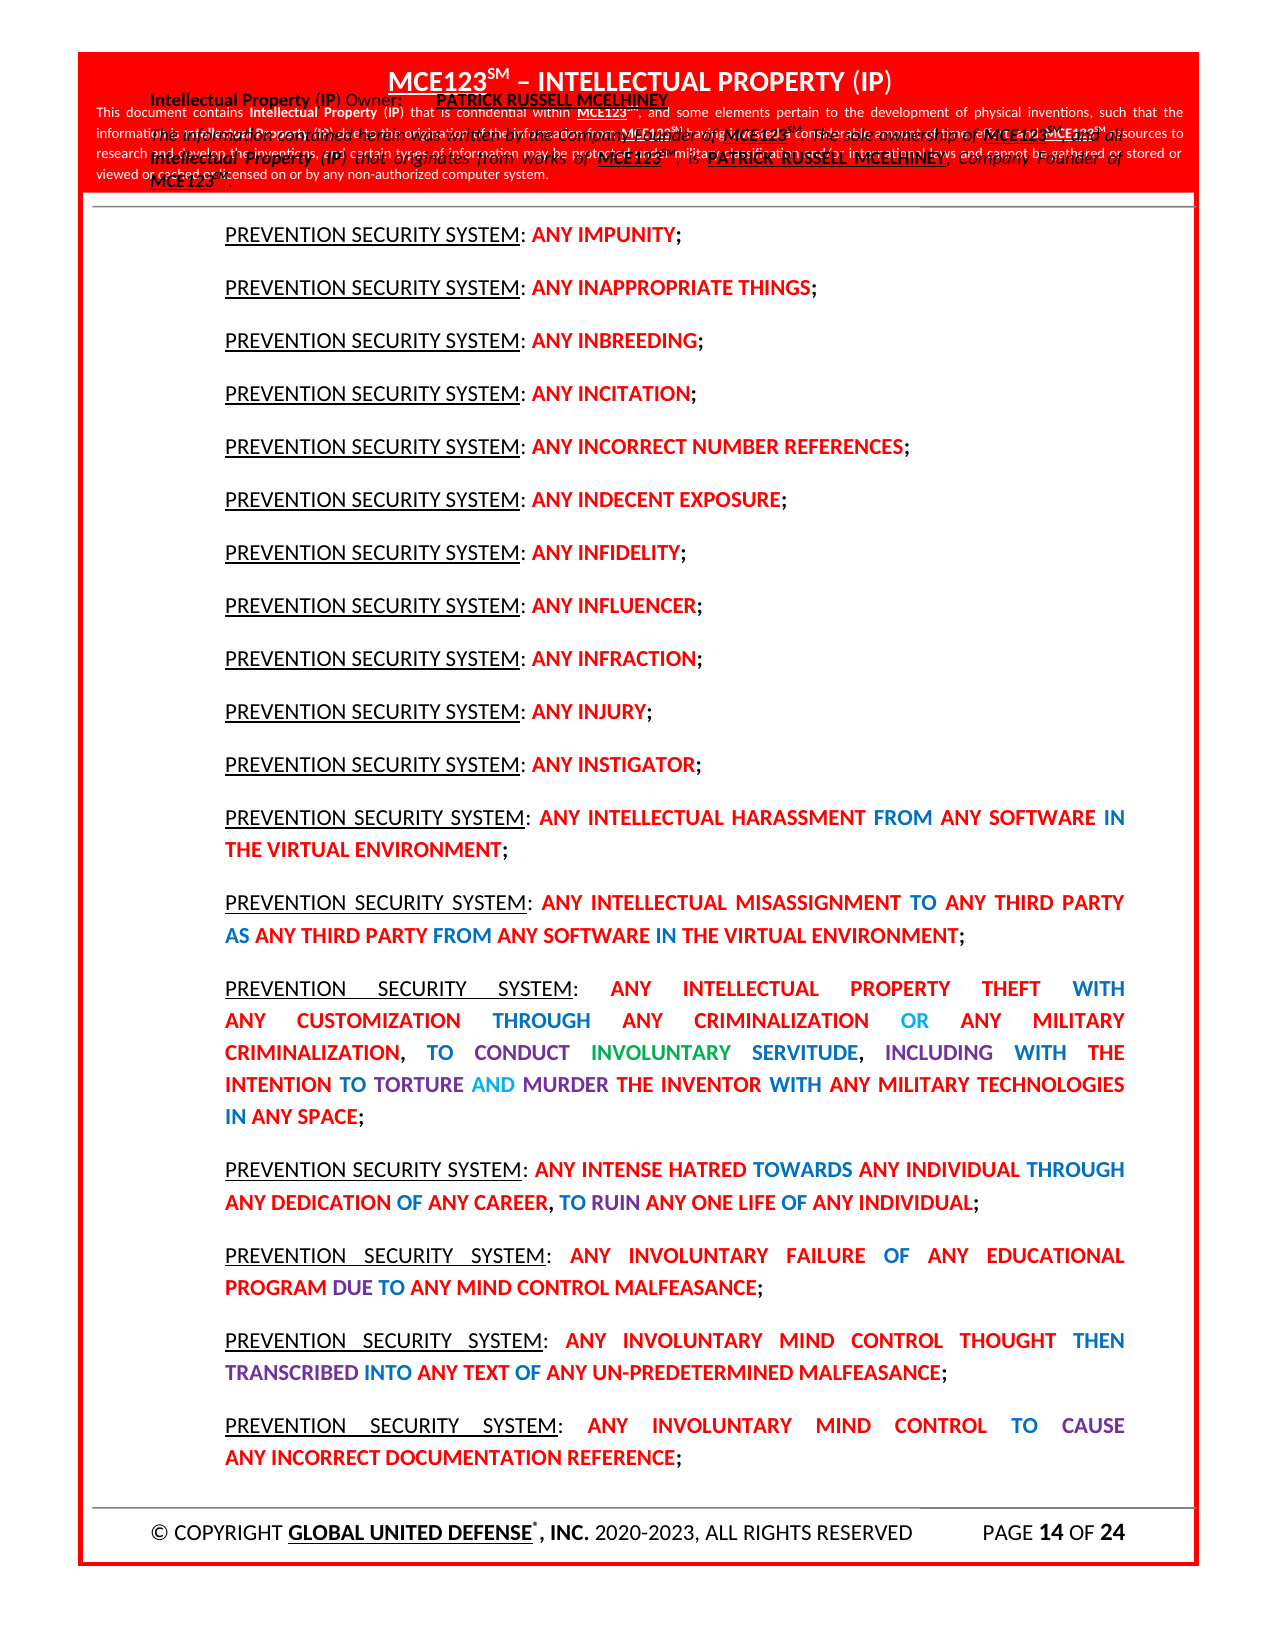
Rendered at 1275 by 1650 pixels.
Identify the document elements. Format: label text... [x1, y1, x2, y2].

text PREVENTION SECURITY SYSTEM: ANY INTELLECTUAL PROPERTY THEFT WITH ANY CUSTOMIZATION THROUGH ANY CRIMINALIZATION OR ANY MILITARY CRIMINALIZATION, TO CONDUCT INVOLUNTARY SERVITUDE, INCLUDING WITH THE INTENTION TO TORTURE AND MURDER THE INVENTOR WITH ANY MILITARY TECHNOLOGIES IN ANY SPACE; [225, 974, 1125, 1131]
text PREVENTION SECURITY SYSTEM: ANY INVOLUNTARY FAILURE OF ANY EDUCATIONAL PROGRAM DUE TO ANY MIND CONTROL MALFEASANCE; [187, 1241, 1125, 1301]
text PREVENTION SECURITY SYSTEM: ANY INCITATION; [187, 379, 1125, 407]
text PREVENTION SECURITY SYSTEM: ANY INDECENT EXPOSURE; [187, 485, 1125, 513]
text PREVENTION SECURITY SYSTEM: ANY INVOLUNTARY MIND CONTROL TO CAUSE ANY INCORRECT DOCUMENTATION REFERENCE; [187, 1411, 1125, 1471]
text PREVENTION SECURITY SYSTEM: ANY INTENSE HATRED TOWARDS ANY INDIVIDUAL THROUGH ANY DEDICATION OF ANY CAREER, TO RUIN ANY ONE LIFE OF ANY INDIVIDUAL; [225, 1156, 1125, 1216]
text PREVENTION SECURITY SYSTEM: ANY INCORRECT NUMBER REFERENCES; [187, 432, 1125, 460]
text PREVENTION SECURITY SYSTEM: ANY IMPUNITY; [187, 220, 1125, 248]
text PREVENTION SECURITY SYSTEM: ANY INJURY; [187, 697, 1125, 725]
text PREVENTION SECURITY SYSTEM: ANY INFRACTION; [187, 644, 1125, 672]
text PREVENTION SECURITY SYSTEM: ANY INFLUENCER; [187, 591, 1125, 619]
text PREVENTION SECURITY SYSTEM: ANY INTELLECTUAL HARASSMENT FROM ANY SOFTWARE IN THE VIRTUAL ENVIRONMENT; [225, 803, 1125, 863]
text PREVENTION SECURITY SYSTEM: ANY INFIDELITY; [187, 538, 1125, 566]
text PREVENTION SECURITY SYSTEM: ANY INTELLECTUAL MISASSIGNMENT TO ANY THIRD PARTY AS ANY THIRD PARTY FROM ANY SOFTWARE IN THE VIRTUAL ENVIRONMENT; [225, 888, 1125, 949]
text PREVENTION SECURITY SYSTEM: ANY INAPPROPRIATE THINGS; [187, 273, 1125, 301]
text PREVENTION SECURITY SYSTEM: ANY INVOLUNTARY MIND CONTROL THOUGHT THEN TRANSCRIBED INTO ANY TEXT OF ANY UN-PREDETERMINED MALFEASANCE; [187, 1326, 1125, 1386]
text PREVENTION SECURITY SYSTEM: ANY INBREEDING; [187, 326, 1125, 354]
text PREVENTION SECURITY SYSTEM: ANY INSTIGATOR; [187, 750, 1125, 778]
